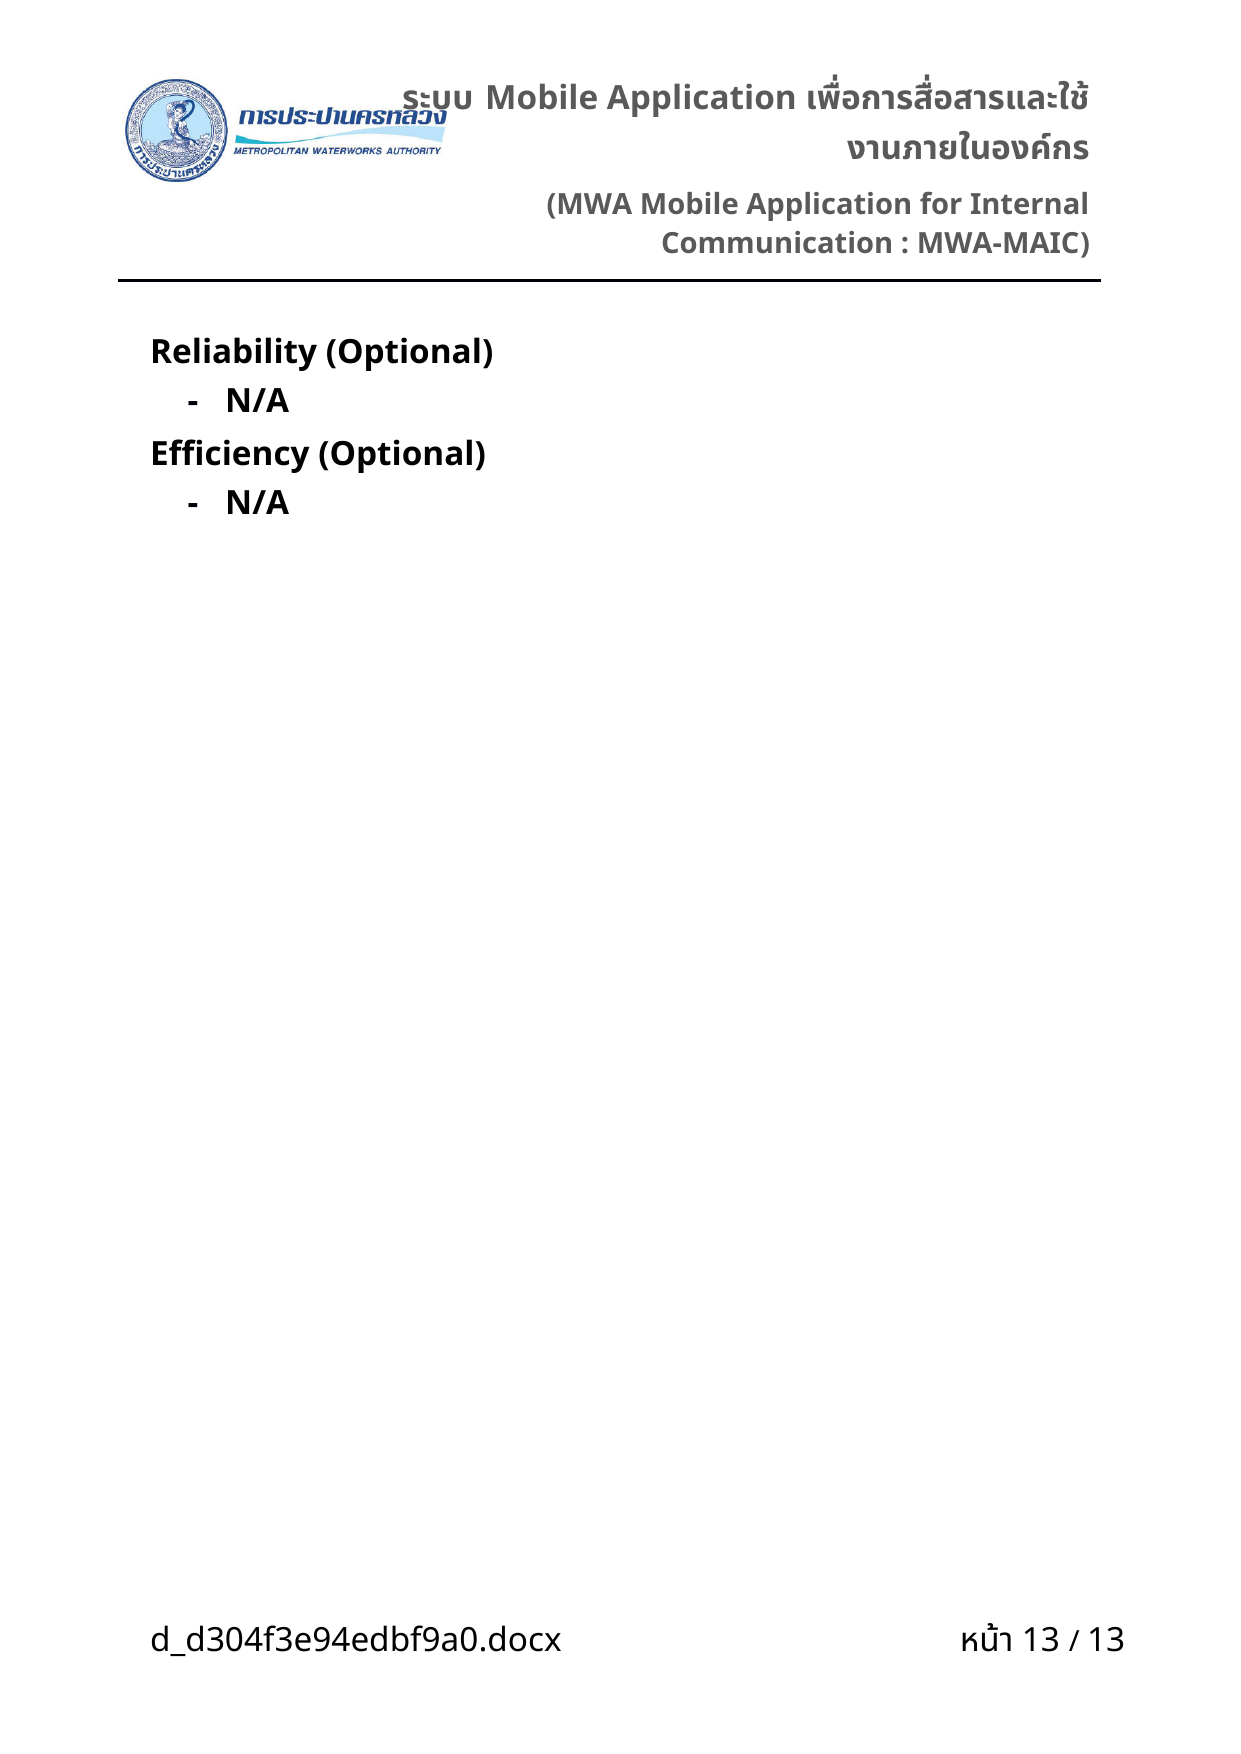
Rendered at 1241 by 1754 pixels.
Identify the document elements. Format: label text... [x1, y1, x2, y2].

subtitle Reliability (Optional) [150, 328, 1090, 373]
picture [122, 73, 451, 188]
list N/A [187, 377, 1090, 422]
list N/A [187, 479, 1090, 524]
subtitle Efficiency (Optional) [150, 430, 1090, 475]
